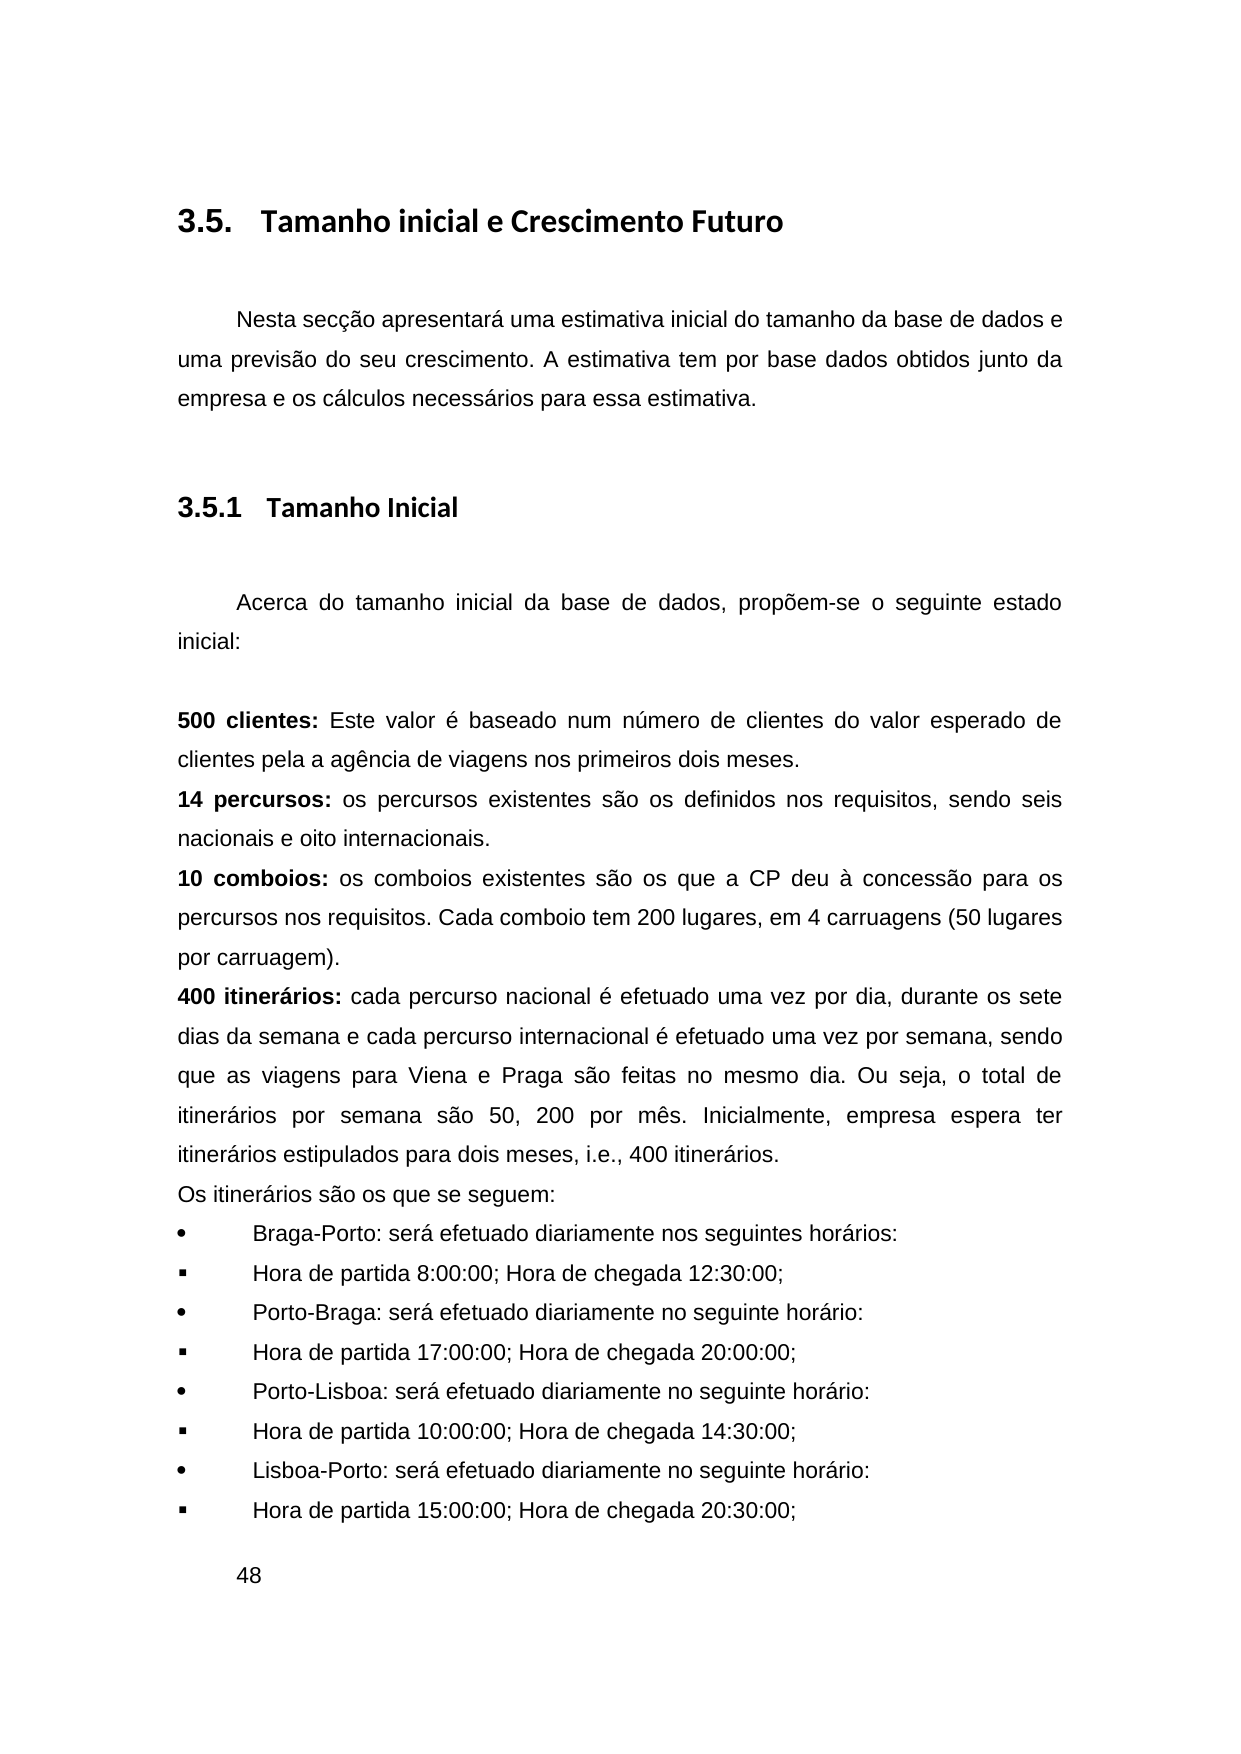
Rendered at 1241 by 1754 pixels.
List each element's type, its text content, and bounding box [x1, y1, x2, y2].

list Acerca do tamanho inicial da base de dados, propõem-se o seguinte estado inicial: [177, 588, 1063, 654]
list Hora de partida 10:00:00; Hora de chegada 14:30:00; [177, 1418, 1063, 1444]
list Braga-Porto: será efetuado diariamente nos seguintes horários: [177, 1220, 1063, 1247]
list Hora de partida 17:00:00; Hora de chegada 20:00:00; [177, 1339, 1063, 1365]
list Porto-Lisboa: será efetuado diariamente no seguinte horário: [177, 1378, 1063, 1404]
list Lisboa-Porto: será efetuado diariamente no seguinte horário: [177, 1457, 1063, 1483]
subtitle Tamanho Inicial [177, 489, 1063, 525]
list Hora de partida 8:00:00; Hora de chegada 12:30:00; [177, 1260, 1063, 1286]
list 400 itinerários: cada percurso nacional é efetuado uma vez por dia, durante os sete dias da semana e cada percurso internacional é efetuado uma vez por semana, sendo que as viagens para Viena e Praga são feitas no mesmo dia. Ou seja, o total de itinerários por semana são 50, 200 por mês. Inicialmente, empresa espera ter itinerários estipulados para dois meses, i.e., 400 itinerários. [177, 983, 1063, 1168]
list 500 clientes: Este valor é baseado num número de clientes do valor esperado de clientes pela a agência de viagens nos primeiros dois meses. [177, 707, 1063, 773]
list Nesta secção apresentará uma estimativa inicial do tamanho da base de dados e uma previsão do seu crescimento. A estimativa tem por base dados obtidos junto da empresa e os cálculos necessários para essa estimativa. [177, 306, 1063, 412]
list 14 percursos: os percursos existentes são os definidos nos requisitos, sendo seis nacionais e oito internacionais. [177, 786, 1063, 852]
list Hora de partida 15:00:00; Hora de chegada 20:30:00; [177, 1497, 1063, 1523]
list 10 comboios: os comboios existentes são os que a CP deu à concessão para os percursos nos requisitos. Cada comboio tem 200 lugares, em 4 carruagens (50 lugares por carruagem). [177, 865, 1063, 970]
list Porto-Braga: será efetuado diariamente no seguinte horário: [177, 1299, 1063, 1326]
subtitle Tamanho inicial e Crescimento Futuro [177, 200, 1063, 240]
list Os itinerários são os que se seguem: [177, 1181, 1063, 1207]
